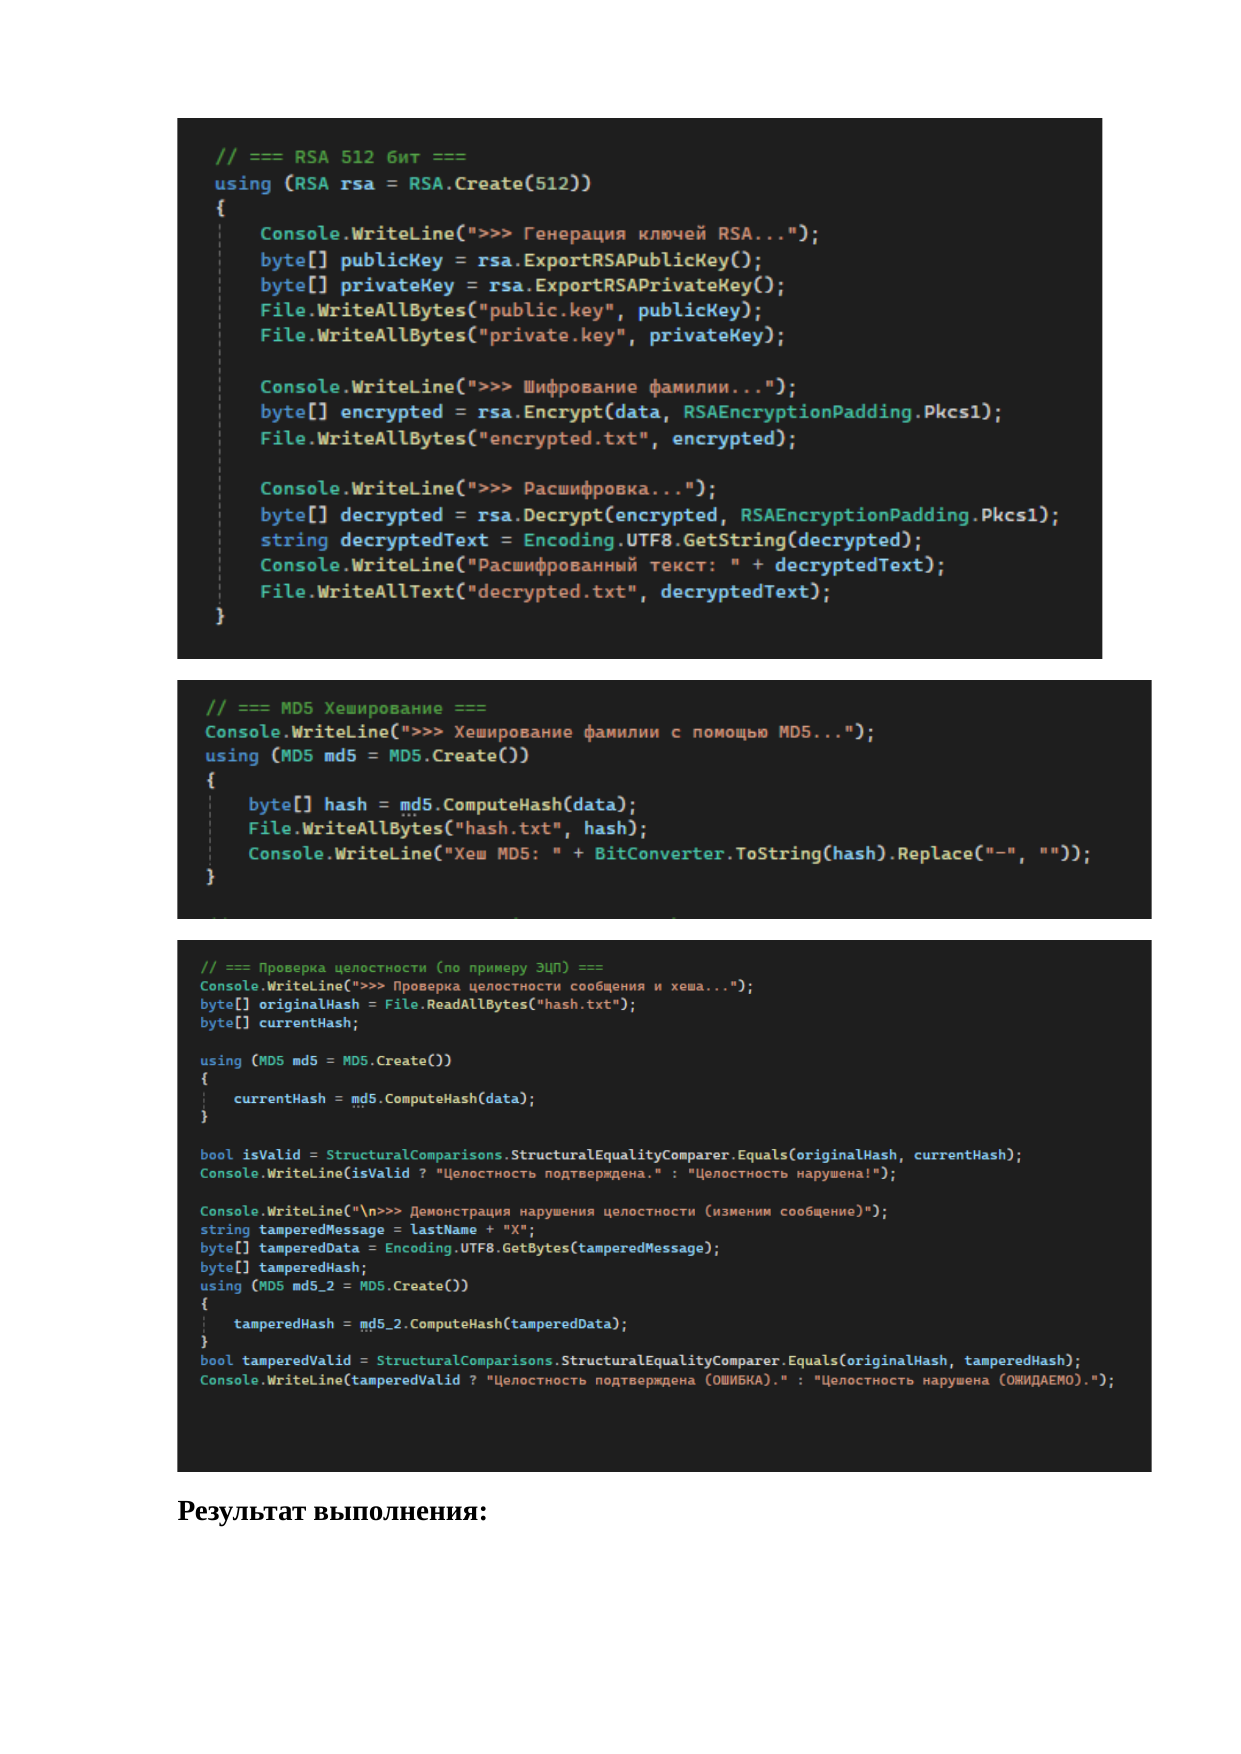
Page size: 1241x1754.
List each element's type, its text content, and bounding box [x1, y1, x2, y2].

text Результат выполнения: [177, 1493, 1152, 1527]
picture [177, 940, 1152, 1472]
picture [177, 680, 1152, 919]
picture [177, 118, 1103, 659]
